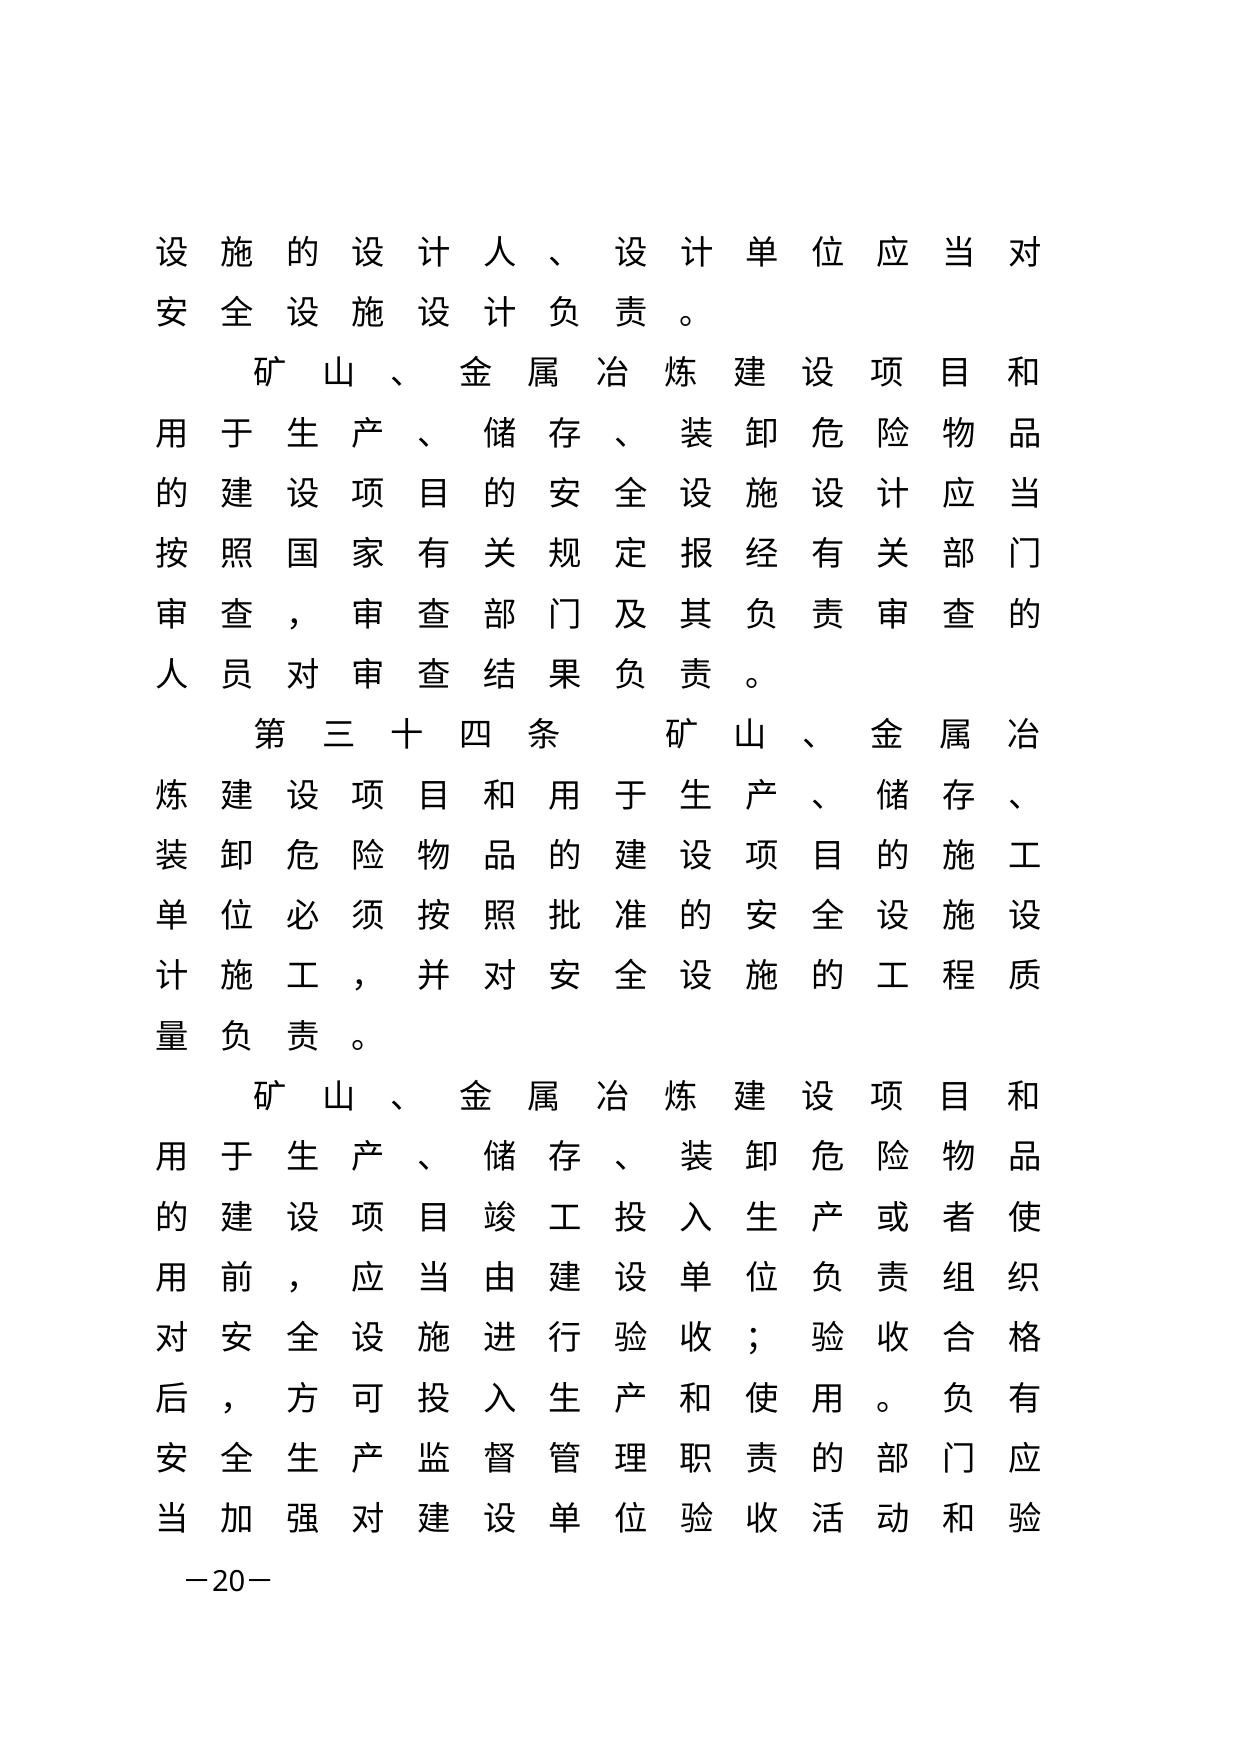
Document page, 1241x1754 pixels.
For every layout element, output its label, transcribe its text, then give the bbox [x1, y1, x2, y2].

text 第三十三条 建设项目安全设施的设计人、设计单位应当对安全设施设计负责。 [155, 219, 1073, 340]
text 矿山、金属冶炼建设项目和用于生产、储存、装卸危险物品的建设项目的安全设施设计应当按照国家有关规定报经有关部门审查，审查部门及其负责审查的人员对审查结果负责。 [155, 340, 1073, 702]
text 矿山、金属冶炼建设项目和用于生产、储存、装卸危险物品的建设项目竣工投入生产或者使用前，应当由建设单位负责组织对安全设施进行验收；验收合格后，方可投入生产和使用。负有安全生产监督管理职责的部门应当加强对建设单位验收活动和验收结果的监督核查。 [155, 1064, 1073, 1546]
text 第三十四条 矿山、金属冶炼建设项目和用于生产、储存、装卸危险物品的建设项目的施工单位必须按照批准的安全设施设计施工，并对安全设施的工程质量负责。 [155, 702, 1073, 1064]
